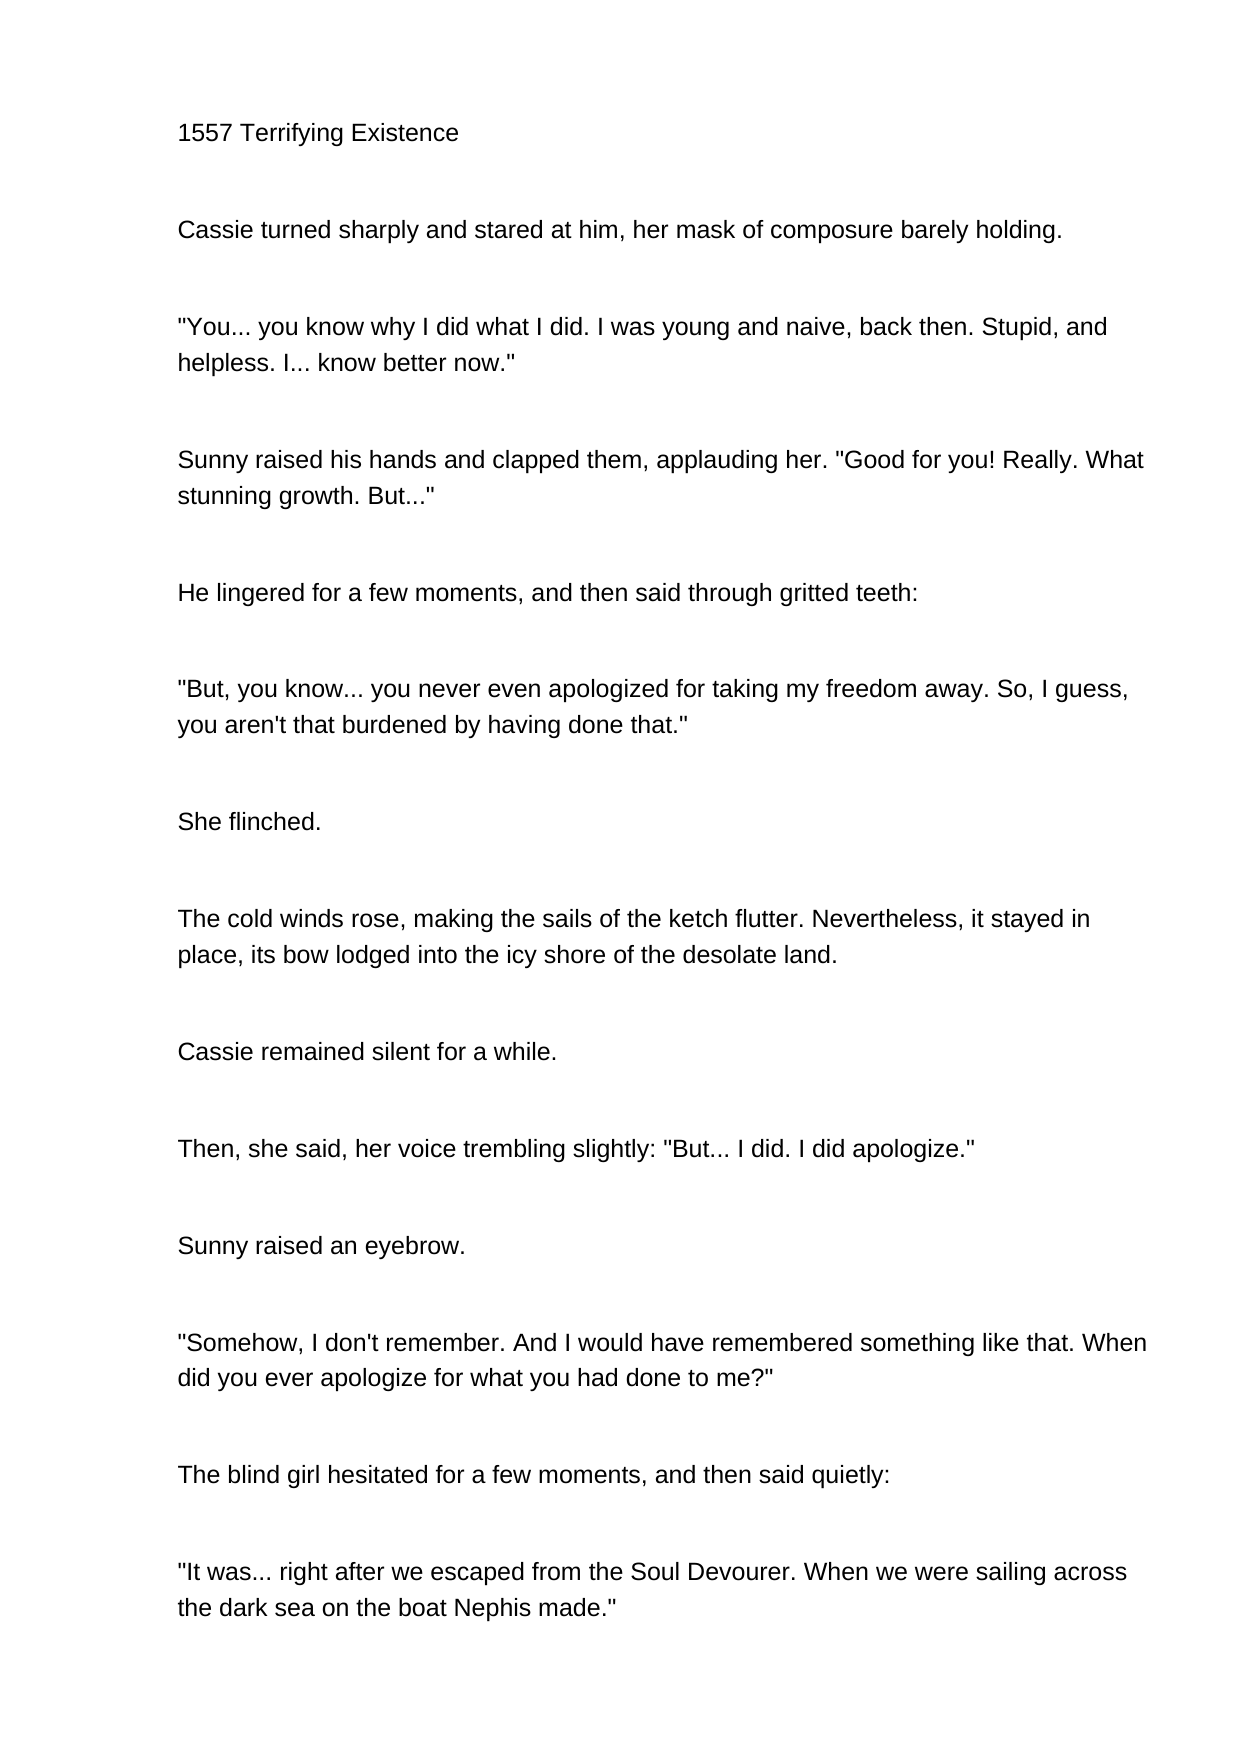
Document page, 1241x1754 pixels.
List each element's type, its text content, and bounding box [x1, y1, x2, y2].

text Cassie remained silent for a while. [177, 1037, 1152, 1066]
text "It was... right after we escaped from the Soul Devourer. When we were sailing across the dark sea on the boat Nephis made." [177, 1557, 1152, 1622]
text "Somehow, I don't remember. And I would have remembered something like that. When did you ever apologize for what you had done to me?" [177, 1327, 1152, 1392]
text He lingered for a few moments, and then said through gritted teeth: [177, 577, 1152, 606]
text She flinched. [177, 807, 1152, 836]
text The cold winds rose, making the sails of the ketch flutter. Nevertheless, it stayed in place, its bow lodged into the icy shore of the desolate land. [177, 904, 1152, 969]
text "You... you know why I did what I did. I was young and naive, back then. Stupid, and helpless. I... know better now." [177, 312, 1152, 377]
text 1557 Terrifying Existence [177, 118, 1152, 147]
text The blind girl hesitated for a few moments, and then said quietly: [177, 1460, 1152, 1489]
text Sunny raised an eyebrow. [177, 1231, 1152, 1259]
text Cassie turned sharply and stared at him, her mask of composure barely holding. [177, 215, 1152, 244]
text "But, you know... you never even apologized for taking my freedom away. So, I guess, you aren't that burdened by having done that." [177, 674, 1152, 739]
text Sunny raised his hands and clapped them, applauding her. "Good for you! Really. What stunning growth. But..." [177, 445, 1152, 509]
text Then, she said, her voice trembling slightly: "But... I did. I did apologize." [177, 1134, 1152, 1162]
